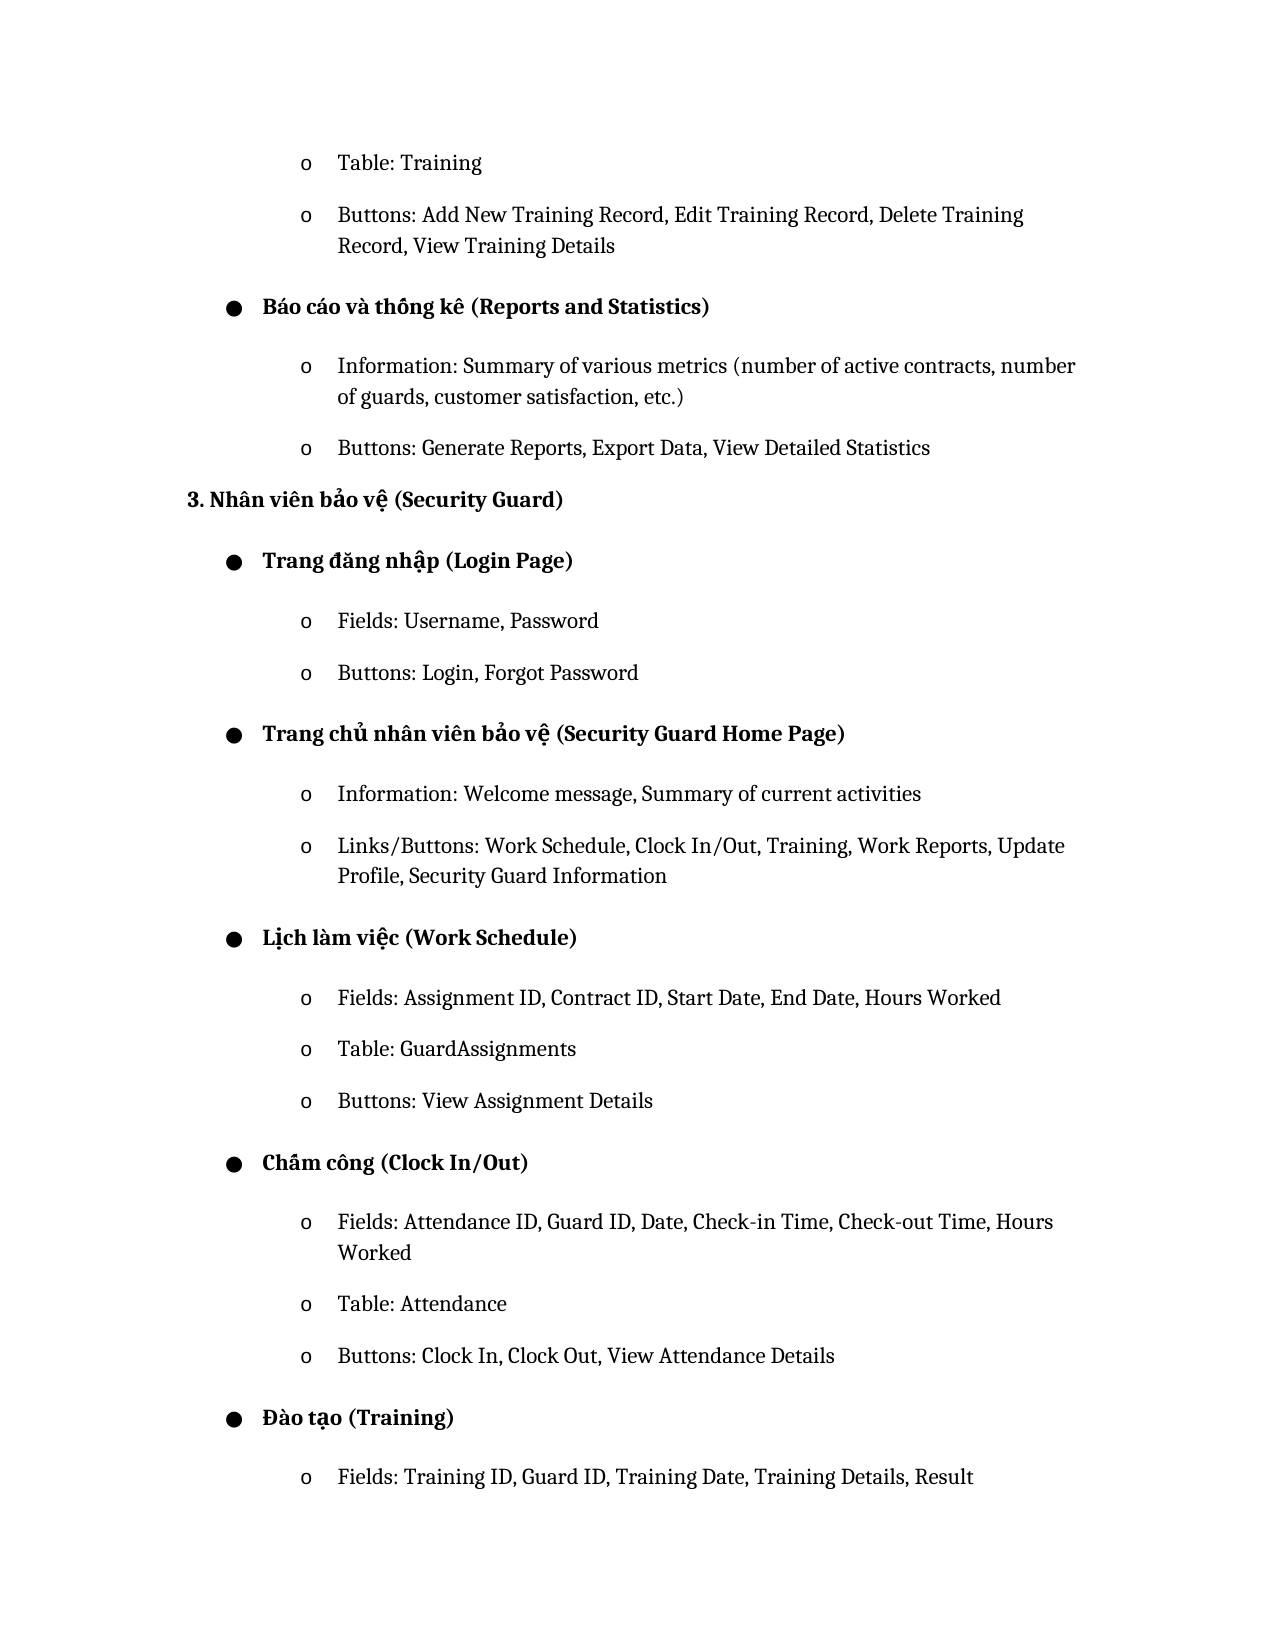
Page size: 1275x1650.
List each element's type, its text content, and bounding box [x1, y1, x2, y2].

list Information: Welcome message, Summary of current activities [300, 781, 1087, 808]
list Table: Attendance [300, 1291, 1087, 1318]
list Buttons: Add New Training Record, Edit Training Record, Delete Training Record, View Training Details [300, 202, 1087, 259]
list Table: Training [300, 150, 1087, 177]
list Lịch làm việc (Work Schedule) [225, 914, 1087, 957]
list Buttons: Clock In, Clock Out, View Attendance Details [300, 1343, 1087, 1369]
list Table: GuardAssignments [300, 1036, 1087, 1063]
list Fields: Attendance ID, Guard ID, Date, Check-in Time, Check-out Time, Hours Worked [300, 1209, 1087, 1266]
list Đào tạo (Training) [225, 1394, 1087, 1437]
list Buttons: Generate Reports, Export Data, View Detailed Statistics [300, 435, 1087, 462]
list Fields: Username, Password [300, 608, 1087, 634]
list Trang chủ nhân viên bảo vệ (Security Guard Home Page) [225, 711, 1087, 754]
list Trang đăng nhập (Login Page) [225, 538, 1087, 581]
list Links/Buttons: Work Schedule, Clock In/Out, Training, Work Reports, Update Profile, Security Guard Information [300, 833, 1087, 890]
list Buttons: View Assignment Details [300, 1088, 1087, 1114]
list Information: Summary of various metrics (number of active contracts, number of guards, customer satisfaction, etc.) [300, 353, 1087, 410]
text 3. Nhân viên bảo vệ (Security Guard) [187, 487, 1087, 513]
list Chấm công (Clock In/Out) [225, 1139, 1087, 1182]
list Báo cáo và thống kê (Reports and Statistics) [225, 283, 1087, 326]
list Fields: Assignment ID, Contract ID, Start Date, End Date, Hours Worked [300, 984, 1087, 1011]
list Fields: Training ID, Guard ID, Training Date, Training Details, Result [300, 1464, 1087, 1491]
list Buttons: Login, Forgot Password [300, 659, 1087, 686]
